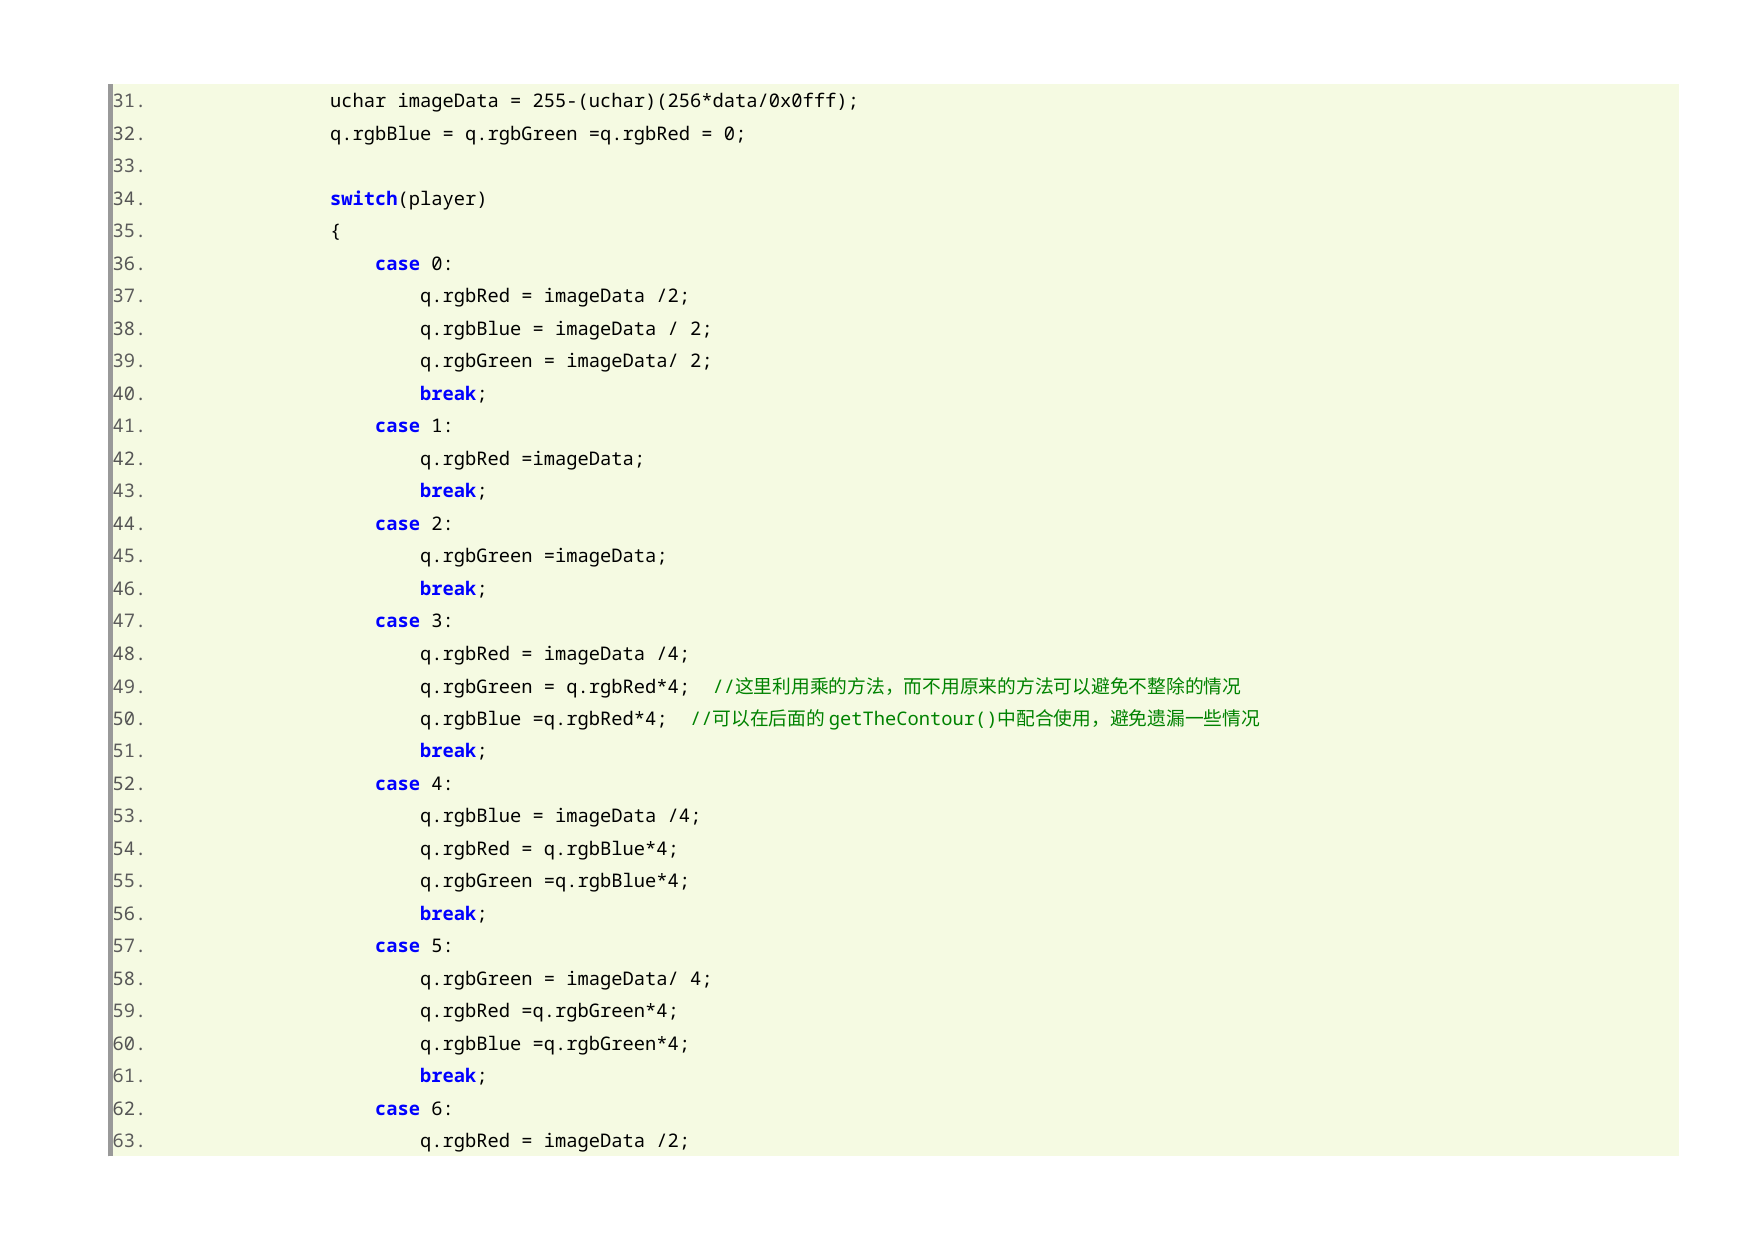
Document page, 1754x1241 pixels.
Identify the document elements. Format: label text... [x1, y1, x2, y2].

list break; [113, 734, 1679, 766]
list break; [113, 474, 1679, 506]
list uchar imageData = 255-(uchar)(256*data/0x0fff); [113, 84, 1679, 116]
list switch(player) [113, 181, 1679, 214]
list q.rgbGreen = imageData/ 4; [113, 961, 1679, 994]
list { [113, 214, 1679, 246]
list break; [113, 376, 1679, 409]
list case 5: [113, 929, 1679, 961]
list q.rgbBlue = imageData / 2; [113, 311, 1679, 344]
list break; [113, 571, 1679, 604]
list case 2: [113, 506, 1679, 539]
list case 0: [113, 246, 1679, 279]
list case 3: [113, 604, 1679, 636]
list q.rgbBlue = imageData /4; [113, 799, 1679, 831]
list q.rgbGreen =imageData; [113, 539, 1679, 571]
list case 4: [113, 766, 1679, 799]
list break; [113, 896, 1679, 929]
list q.rgbRed =q.rgbGreen*4; [113, 994, 1679, 1026]
list case 1: [113, 409, 1679, 441]
list q.rgbBlue =q.rgbRed*4; //可以在后面的getTheContour()中配合使用，避免遗漏一些情况 [113, 701, 1679, 734]
list q.rgbRed = imageData /2; [113, 1124, 1679, 1156]
list q.rgbRed = q.rgbBlue*4; [113, 831, 1679, 864]
list q.rgbGreen = imageData/ 2; [113, 344, 1679, 376]
list q.rgbGreen =q.rgbBlue*4; [113, 864, 1679, 896]
list q.rgbRed = imageData /2; [113, 279, 1679, 311]
list break; [113, 1059, 1679, 1091]
list q.rgbRed = imageData /4; [113, 636, 1679, 669]
list q.rgbBlue =q.rgbGreen*4; [113, 1026, 1679, 1059]
list q.rgbBlue = q.rgbGreen =q.rgbRed = 0; [113, 116, 1679, 149]
list q.rgbRed =imageData; [113, 441, 1679, 474]
list case 6: [113, 1091, 1679, 1124]
list q.rgbGreen = q.rgbRed*4; //这里利用乘的方法，而不用原来的方法可以避免不整除的情况 [113, 669, 1679, 701]
